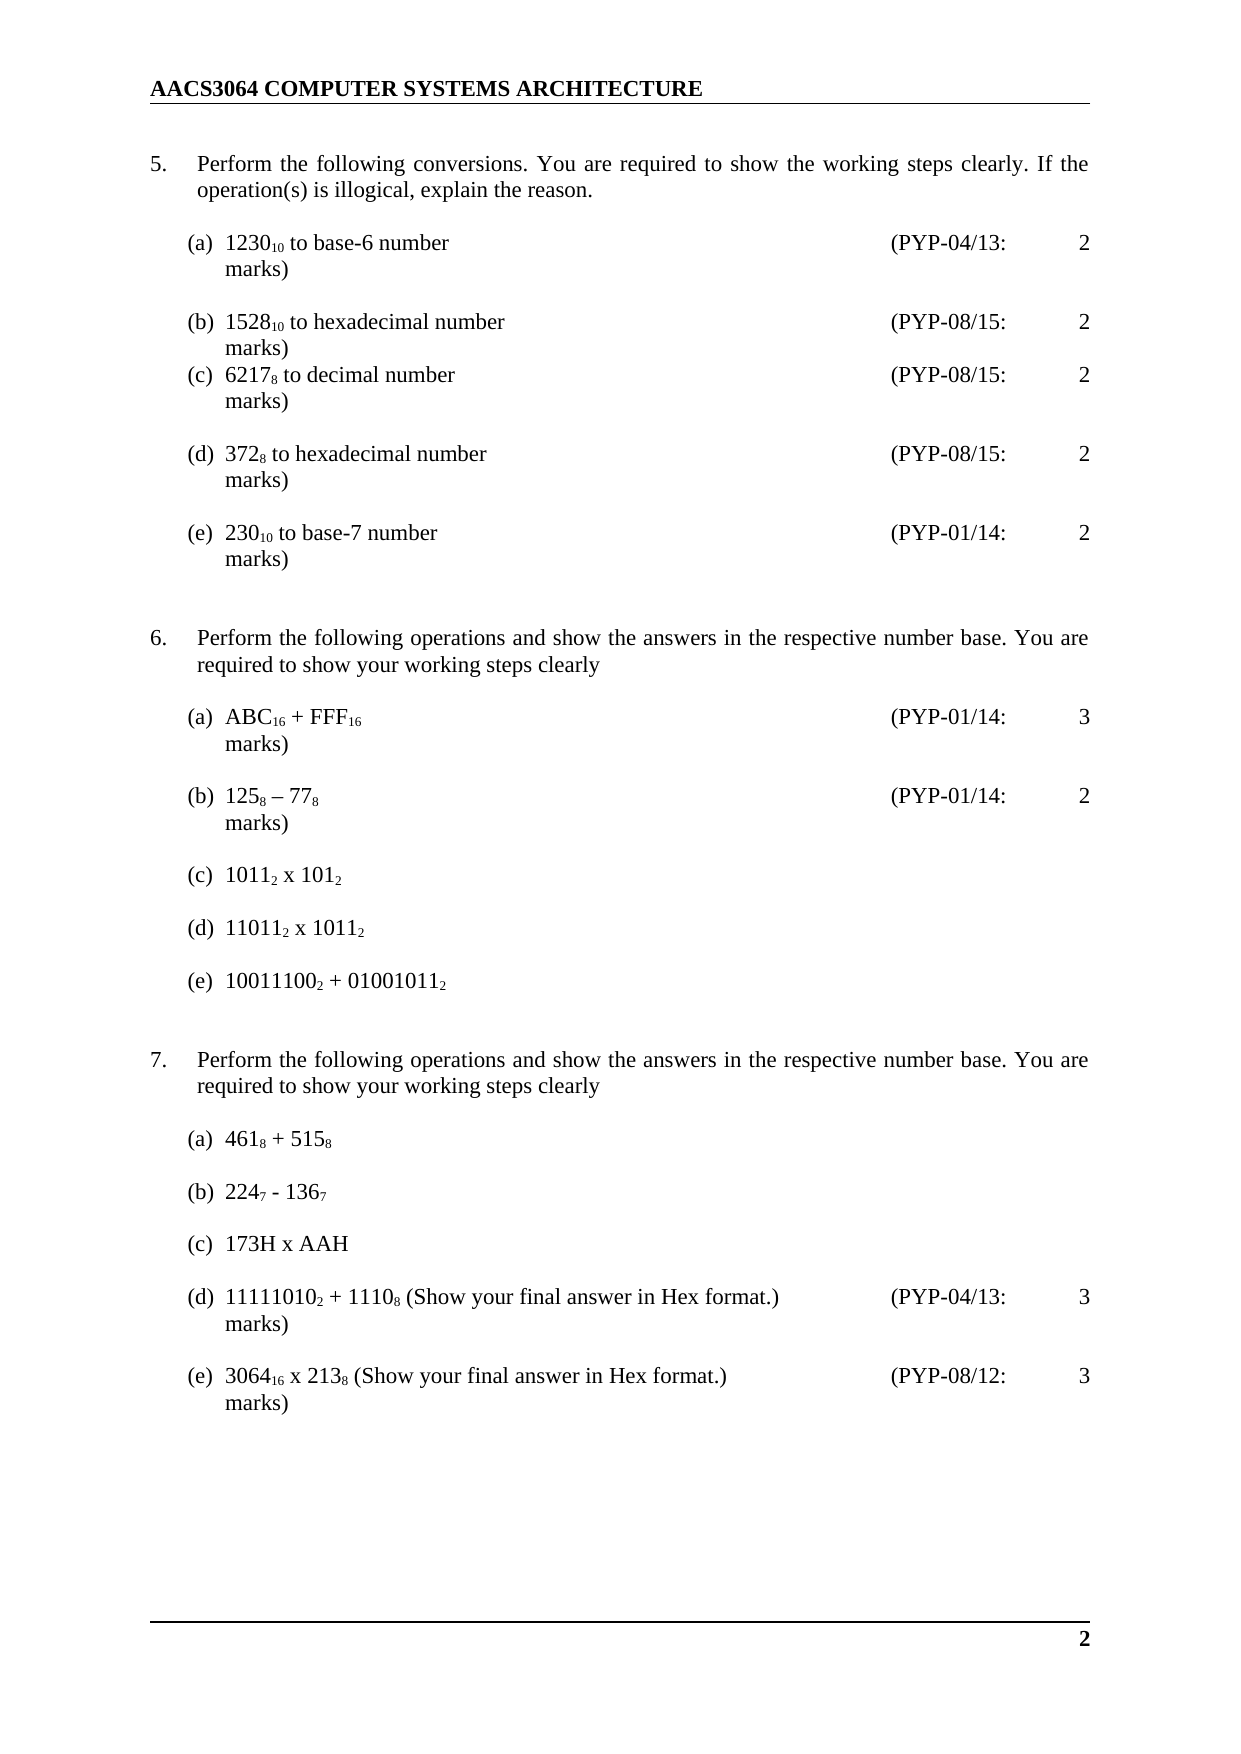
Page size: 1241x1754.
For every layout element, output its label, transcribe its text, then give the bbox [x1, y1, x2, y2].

list 4618 + 5158 [187, 1125, 1090, 1151]
text (c) 62178 to decimal number (PYP-08/15: 2 marks) [187, 361, 1090, 413]
text (b) 152810 to hexadecimal number (PYP-08/15: 2 marks) [187, 308, 1090, 361]
list 1258 – 778 (PYP-01/14: 2 marks) [187, 782, 1090, 835]
list Perform the following operations and show the answers in the respective number base. You are required to show your working steps clearly [150, 624, 1090, 677]
list ABC16 + FFF16 (PYP-01/14: 3 marks) [187, 703, 1090, 756]
list 100111002 + 010010112 [187, 967, 1090, 993]
list 10112 x 1012 [187, 862, 1090, 888]
list 111110102 + 11108 (Show your final answer in Hex format.) (PYP-04/13: 3 marks) [187, 1283, 1090, 1336]
text (d) 3728 to hexadecimal number (PYP-08/15: 2 marks) [187, 440, 1090, 493]
text (e) 23010 to base-7 number (PYP-01/14: 2 marks) [187, 519, 1090, 572]
list Perform the following operations and show the answers in the respective number base. You are required to show your working steps clearly [150, 1046, 1090, 1099]
list Perform the following conversions. You are required to show the working steps clearly. If the operation(s) is illogical, explain the reason. [150, 150, 1090, 203]
list 110112 x 10112 [187, 914, 1090, 941]
list 2247 - 1367 [187, 1178, 1090, 1204]
list 173H x AAH [187, 1231, 1090, 1257]
list 306416 x 2138 (Show your final answer in Hex format.) (PYP-08/12: 3 marks) [187, 1362, 1090, 1415]
text (a) 123010 to base-6 number (PYP-04/13: 2 marks) [187, 229, 1090, 282]
